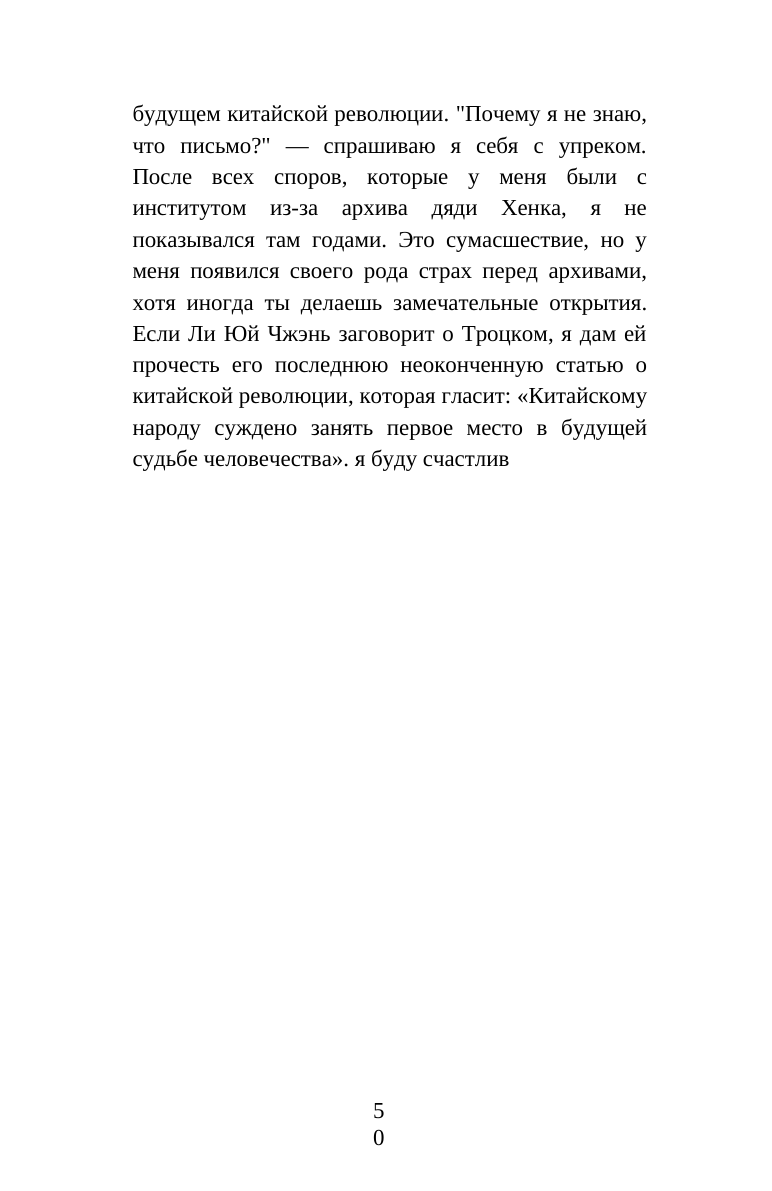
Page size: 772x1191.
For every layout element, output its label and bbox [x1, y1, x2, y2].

text [132, 100, 648, 472]
